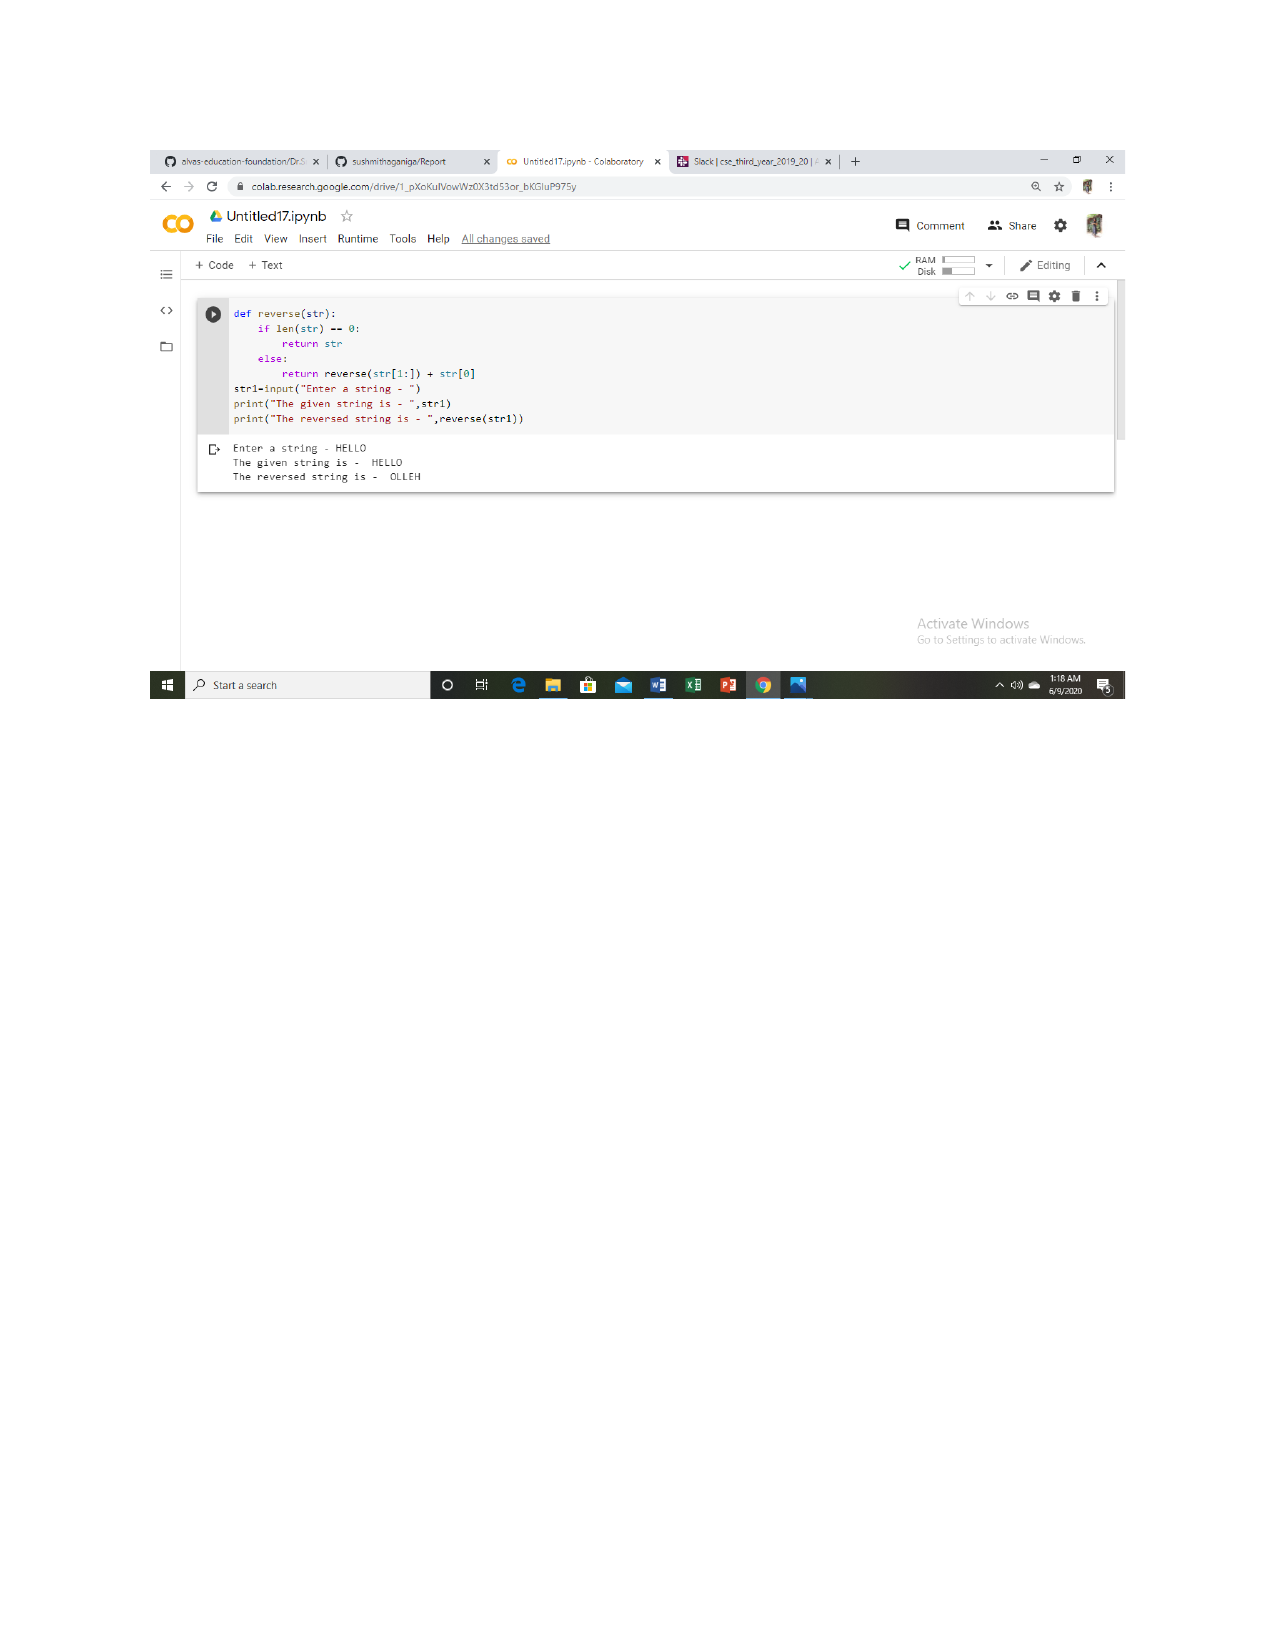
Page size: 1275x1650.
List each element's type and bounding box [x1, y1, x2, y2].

picture [150, 150, 1125, 699]
